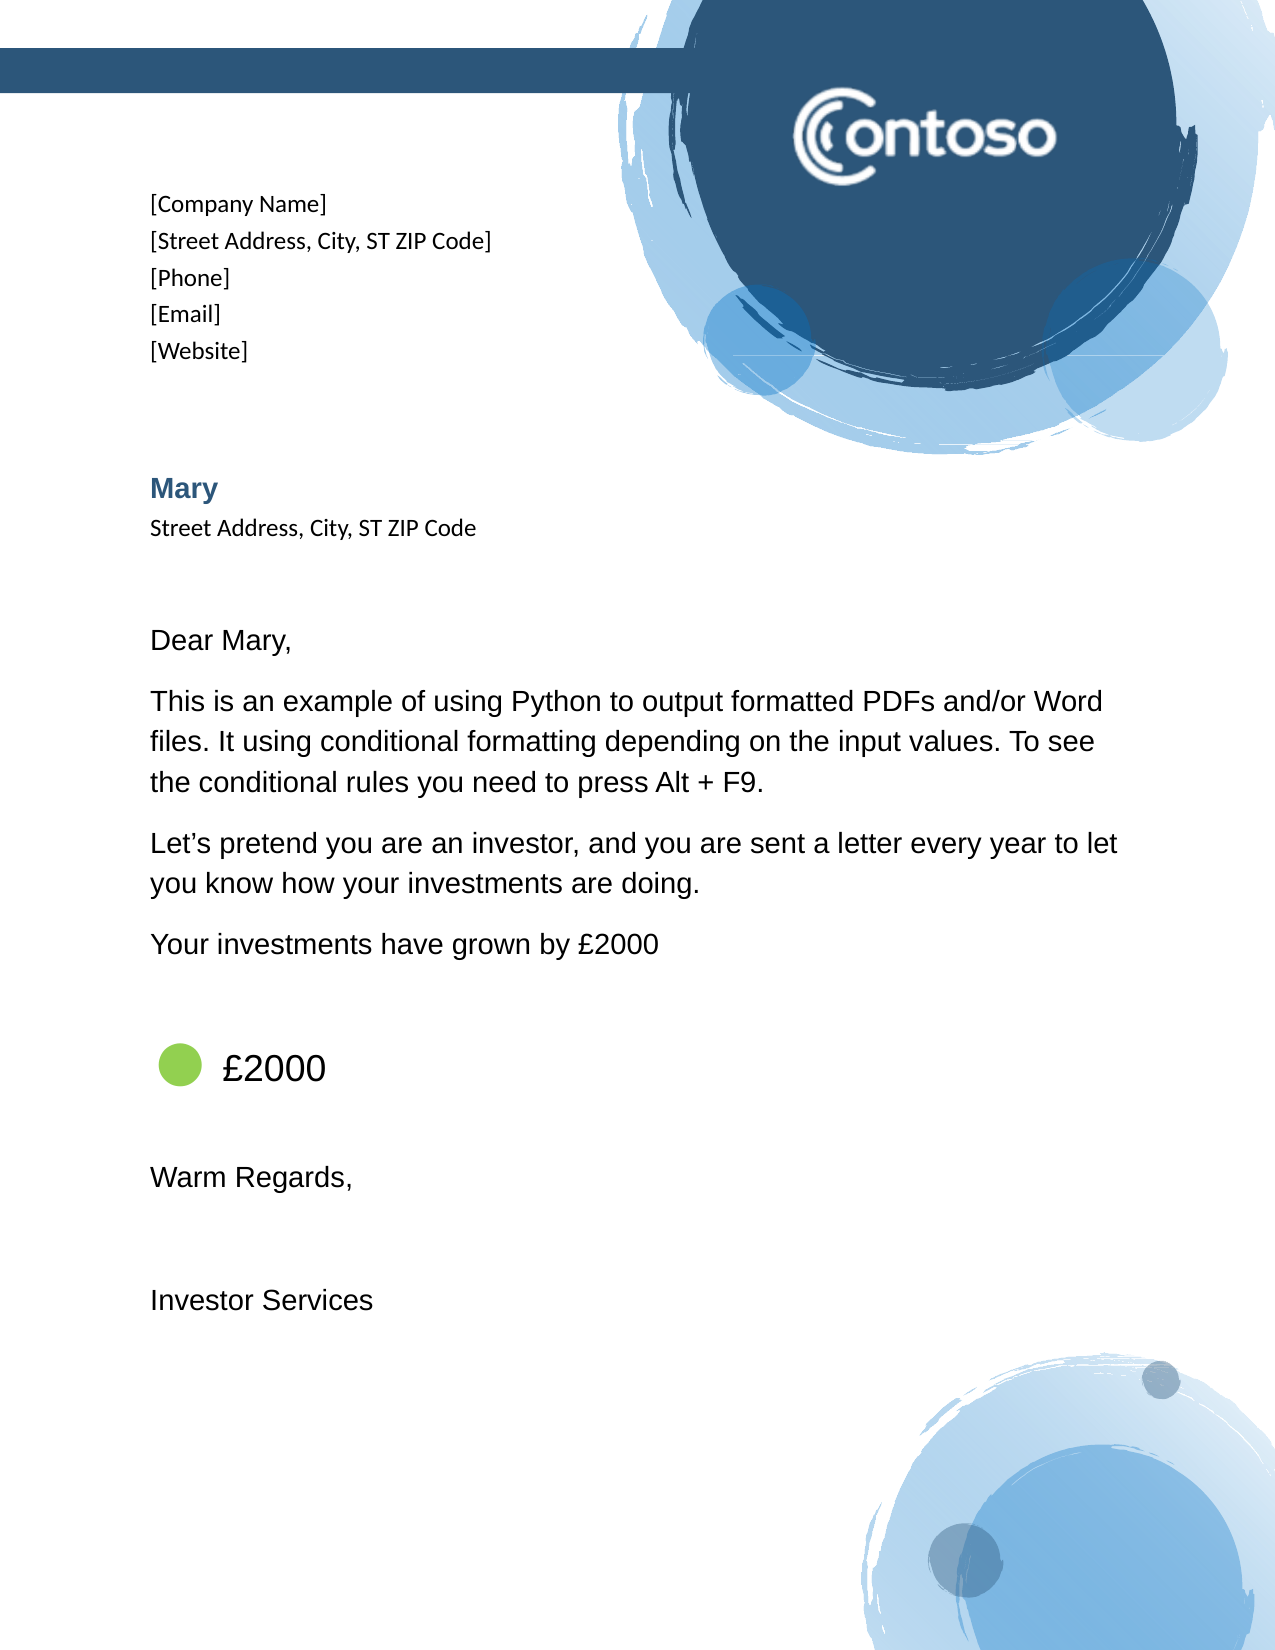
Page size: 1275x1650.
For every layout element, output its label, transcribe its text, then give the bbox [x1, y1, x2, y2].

text Your investments have grown by £2000 [150, 927, 1125, 961]
text ● £2000 [150, 988, 1125, 1114]
text Dear Mary, [150, 623, 1125, 657]
text Investor Services [150, 1283, 1125, 1316]
text Warm Regards, [150, 1161, 1125, 1194]
picture [784, 79, 1066, 188]
text This is an example of using Python to output formatted PDFs and/or Word files. It using conditional formatting depending on the input values. To see the conditional rules you need to press Alt + F9. [150, 684, 1125, 798]
text Mary [150, 471, 1125, 505]
text Let’s pretend you are an investor, and you are sent a letter every year to let you know how your investments are doing. [150, 826, 1125, 899]
